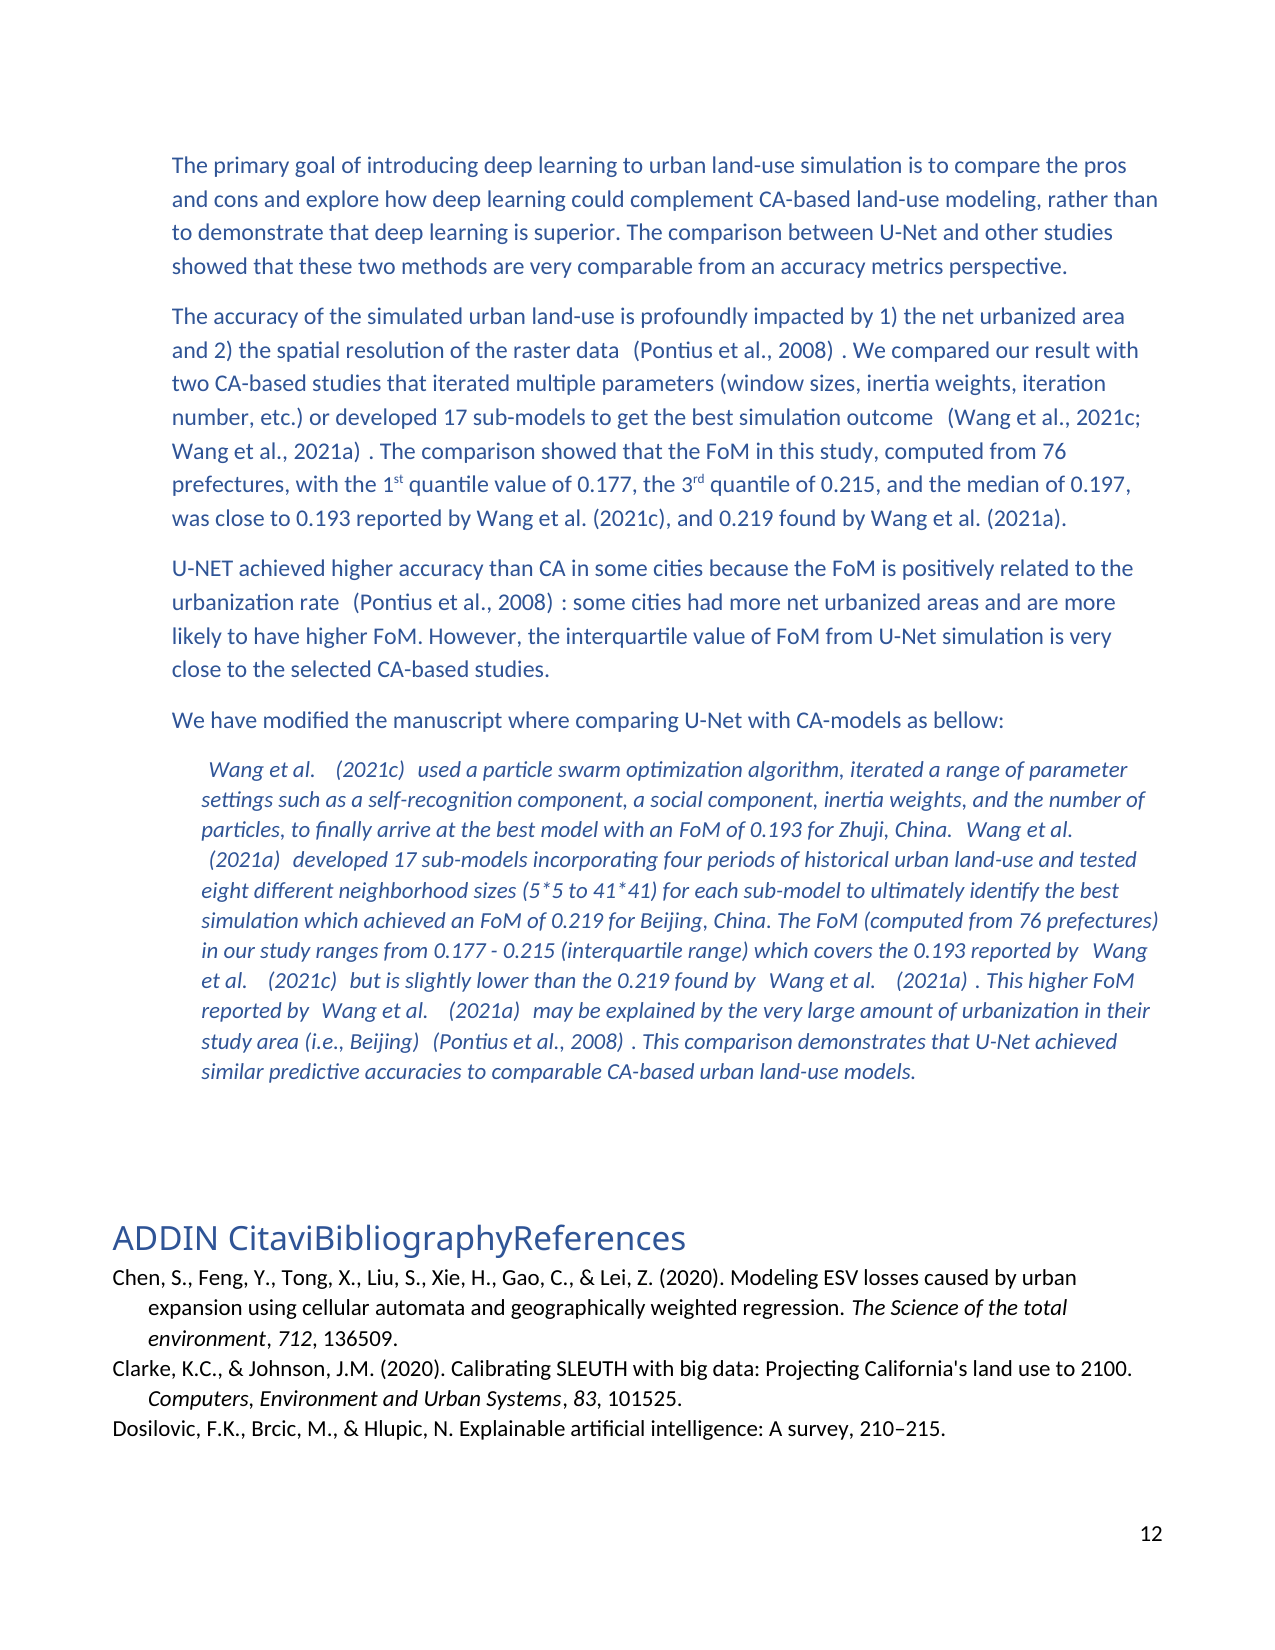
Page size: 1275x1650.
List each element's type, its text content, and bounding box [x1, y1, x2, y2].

text We have modified the manuscript where comparing U-Net with CA-models as bellow: [172, 705, 1162, 734]
text U-NET achieved higher accuracy than CA in some cities because the FoM is positively related to the urbanization rate : some cities had more net urbanized areas and are more likely to have higher FoM. However, the interquartile value of FoM from U-Net simulation is very close to the selected CA-based studies. [172, 553, 1162, 684]
text The accuracy of the simulated urban land-use is profoundly impacted by 1) the net urbanized area and 2) the spatial resolution of the raster data . We compared our result with two CA-based studies that iterated multiple parameters (window sizes, inertia weights, iteration number, etc.) or developed 17 sub-models to get the best simulation outcome . The comparison showed that the FoM in this study, computed from 76 prefectures, with the 1st quantile value of 0.177, the 3rd quantile of 0.215, and the median of 0.197, was close to 0.193 reported by Wang et al. (2021c), and 0.219 found by Wang et al. (2021a). [172, 301, 1162, 532]
text The primary goal of introducing deep learning to urban land-use simulation is to compare the pros and cons and explore how deep learning could complement CA-based land-use modeling, rather than to demonstrate that deep learning is superior. The comparison between U-Net and other studies showed that these two methods are very comparable from an accuracy metrics perspective. [172, 150, 1162, 280]
text used a particle swarm optimization algorithm, iterated a range of parameter settings such as a self-recognition component, a social component, inertia weights, and the number of particles, to finally arrive at the best model with an FoM of 0.193 for Zhuji, China. developed 17 sub-models incorporating four periods of historical urban land-use and tested eight different neighborhood sizes (5*5 to 41*41) for each sub-model to ultimately identify the best simulation which achieved an FoM of 0.219 for Beijing, China. The FoM (computed from 76 prefectures) in our study ranges from 0.177 - 0.215 (interquartile range) which covers the 0.193 reported by but is slightly lower than the 0.219 found by . This higher FoM reported by may be explained by the very large amount of urbanization in their study area (i.e., Beijing) . This comparison demonstrates that U-Net achieved similar predictive accuracies to comparable CA-based urban land-use models. [201, 755, 1162, 1085]
